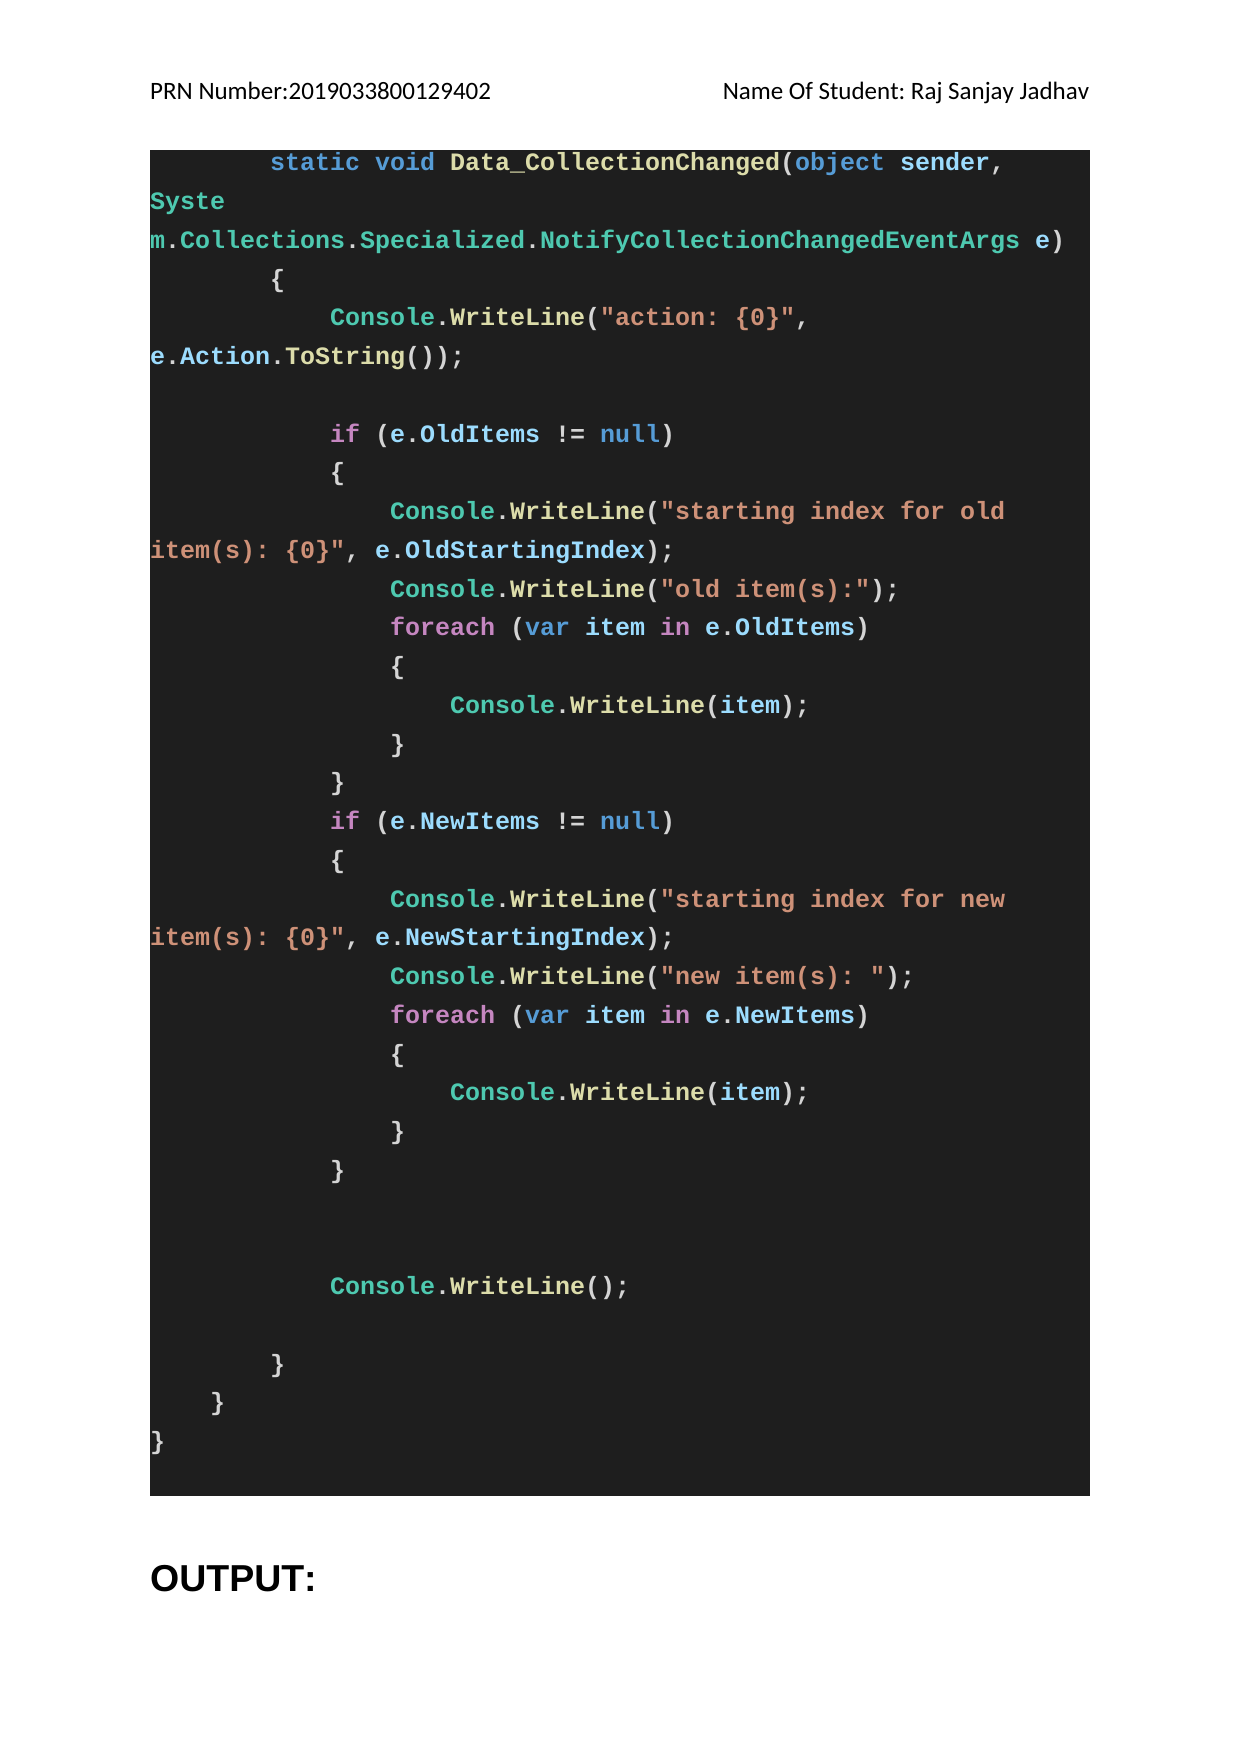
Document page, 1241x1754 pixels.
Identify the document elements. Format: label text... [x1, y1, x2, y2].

text static void Data_CollectionChanged(object sender, System.Collections.Specialized.NotifyCollectionChangedEventArgs e) [150, 150, 1090, 256]
text if (e.NewItems != null) [150, 809, 1090, 837]
text } [150, 1157, 1090, 1186]
text } [150, 1119, 1090, 1147]
text } [150, 1429, 1090, 1457]
text Console.WriteLine(); [150, 1274, 1090, 1302]
text OUTPUT: [150, 1556, 1090, 1599]
text Console.WriteLine(item); [150, 1080, 1090, 1108]
text } [150, 770, 1090, 798]
text } [150, 1351, 1090, 1379]
text { [150, 460, 1090, 488]
text { [150, 847, 1090, 876]
text } [150, 731, 1090, 759]
text { [150, 1041, 1090, 1069]
text Console.WriteLine(item); [150, 692, 1090, 721]
text { [150, 266, 1090, 294]
text } [150, 1390, 1090, 1418]
text Console.WriteLine("starting index for new item(s): {0}", e.NewStartingIndex); [150, 886, 1090, 953]
text Console.WriteLine("starting index for old item(s): {0}", e.OldStartingIndex); [150, 499, 1090, 566]
text foreach (var item in e.OldItems) [150, 615, 1090, 643]
text { [150, 654, 1090, 682]
text Console.WriteLine("new item(s): "); [150, 964, 1090, 992]
text foreach (var item in e.NewItems) [150, 1002, 1090, 1031]
text Console.WriteLine("old item(s):"); [150, 576, 1090, 604]
text if (e.OldItems != null) [150, 421, 1090, 449]
text Console.WriteLine("action: {0}", e.Action.ToString()); [150, 305, 1090, 372]
